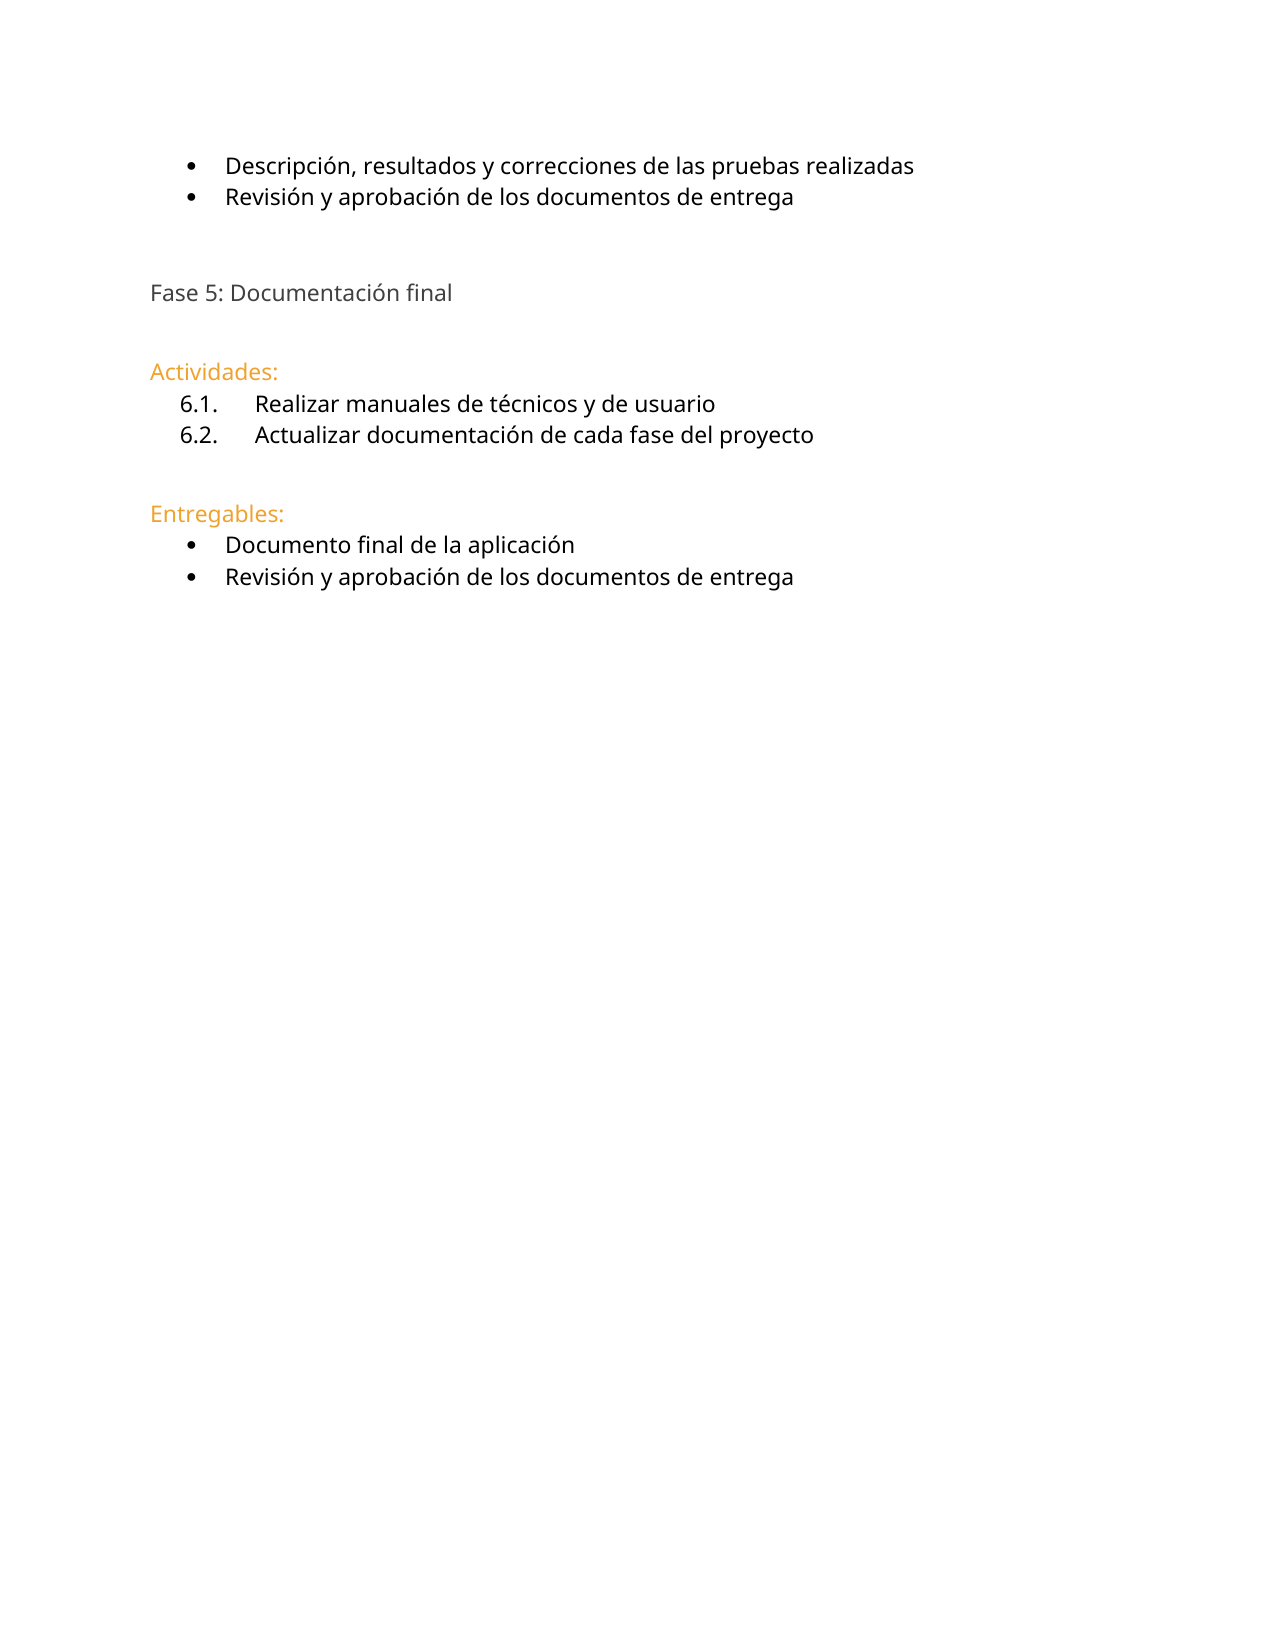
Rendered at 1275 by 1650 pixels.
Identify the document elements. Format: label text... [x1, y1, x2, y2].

subtitle Entregables: [150, 498, 1125, 529]
list Revisión y aprobación de los documentos de entrega [187, 181, 1125, 212]
subtitle Actividades: [150, 356, 1125, 387]
list Revisión y aprobación de los documentos de entrega [187, 560, 1125, 592]
subtitle Fase 5: Documentación final [150, 277, 1125, 308]
list Documento final de la aplicación [187, 529, 1125, 560]
list Actualizar documentación de cada fase del proyecto [179, 419, 1125, 450]
list Realizar manuales de técnicos y de usuario [179, 387, 1125, 419]
list Descripción, resultados y correcciones de las pruebas realizadas [187, 150, 1125, 181]
